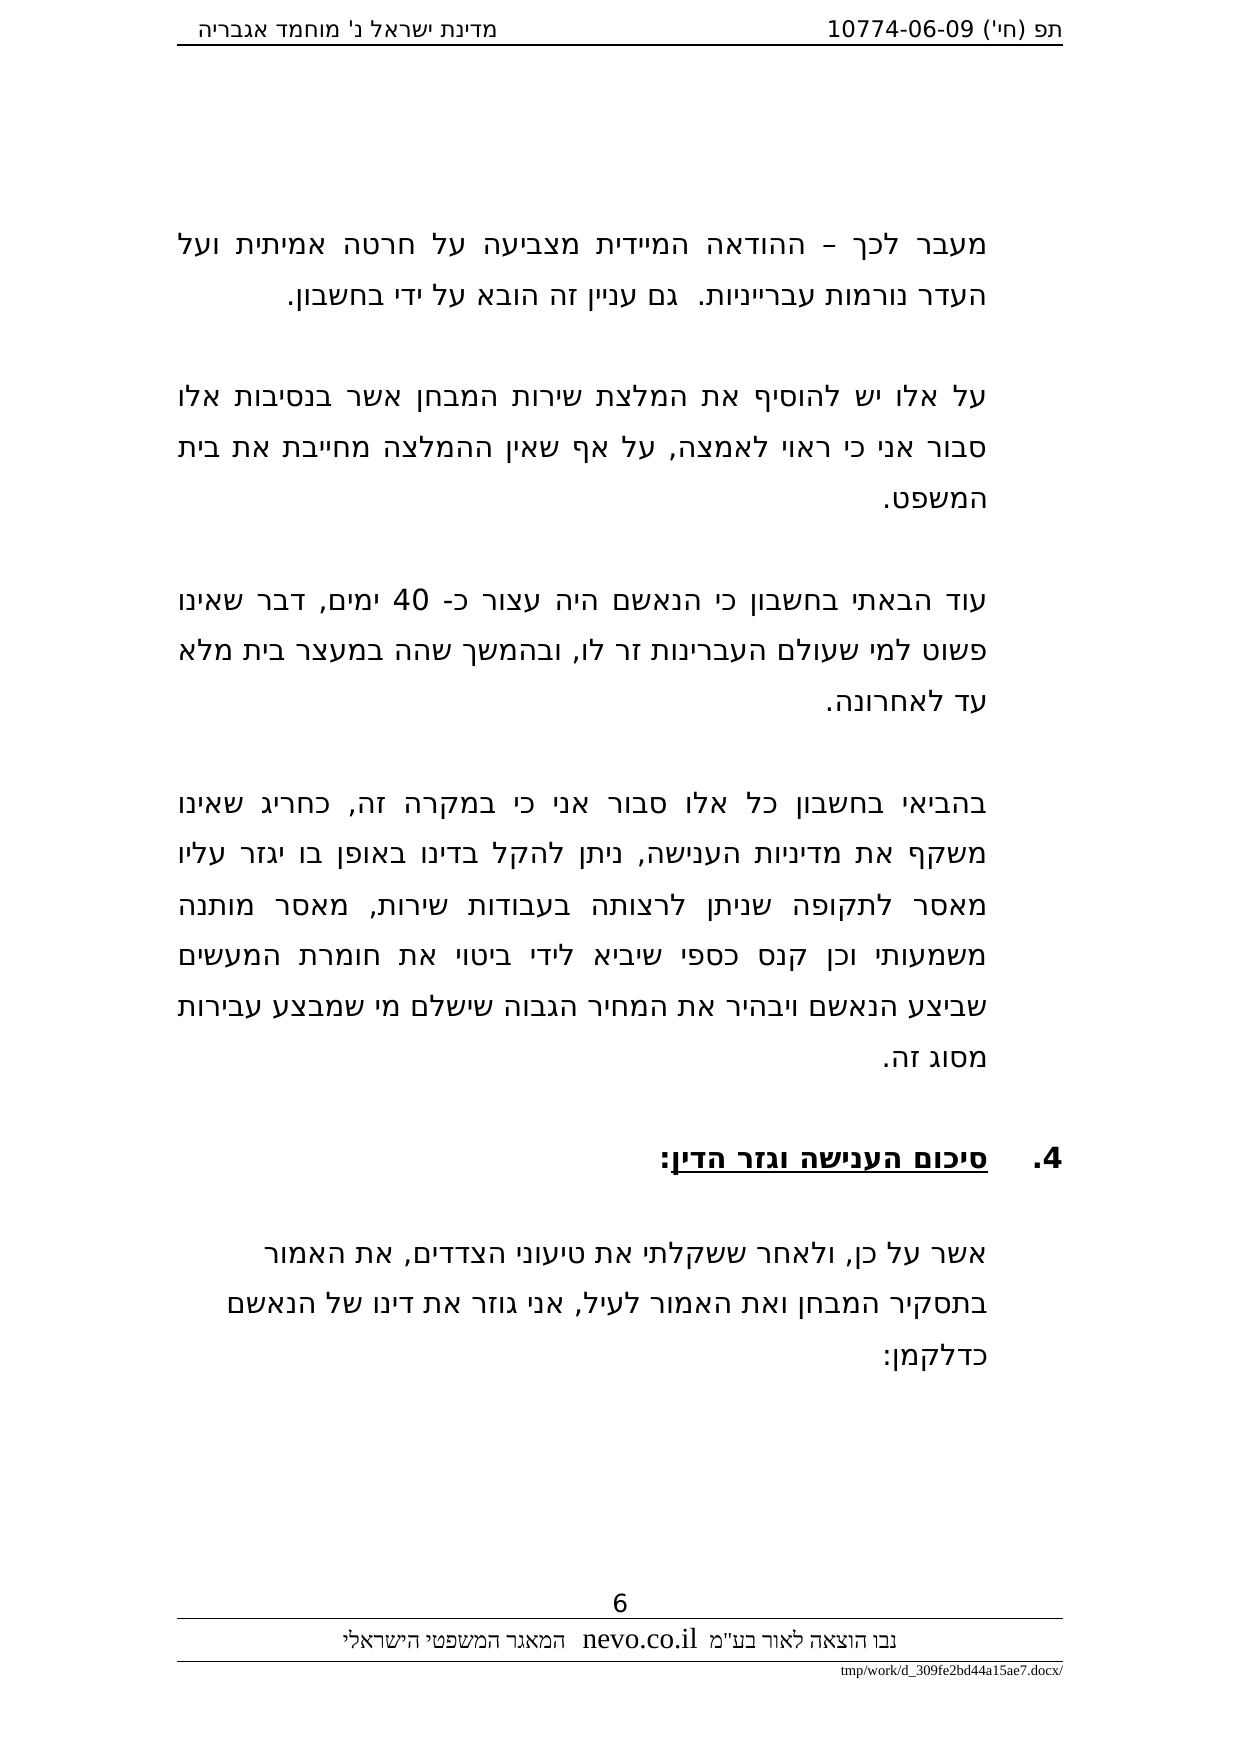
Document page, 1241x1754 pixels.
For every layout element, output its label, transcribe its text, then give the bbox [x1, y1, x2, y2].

text עוד הבאתי בחשבון כי הנאשם היה עצור כ- 40 ימים, דבר שאינו פשוט למי שעולם העברינות זר לו, ובהמשך שהה במעצר בית מלא עד לאחרונה. [177, 583, 988, 719]
text 4. סיכום הענישה וגזר הדין: [177, 1142, 1063, 1176]
text מעבר לכך – ההודאה המיידית מצביעה על חרטה אמיתית ועל העדר נורמות עברייניות. גם עניין זה הובא על ידי בחשבון. [177, 227, 988, 312]
text אשר על כן, ולאחר ששקלתי את טיעוני הצדדים, את האמור בתסקיר המבחן ואת האמור לעיל, אני גוזר את דינו של הנאשם כדלקמן: [177, 1236, 988, 1372]
text על אלו יש להוסיף את המלצת שירות המבחן אשר בנסיבות אלו סבור אני כי ראוי לאמצה, על אף שאין ההמלצה מחייבת את בית המשפט. [177, 380, 988, 516]
text בהביאי בחשבון כל אלו סבור אני כי במקרה זה, כחריג שאינו משקף את מדיניות הענישה, ניתן להקל בדינו באופן בו יגזר עליו מאסר לתקופה שניתן לרצותה בעבודות שירות, מאסר מותנה משמעותי וכן קנס כספי שיביא לידי ביטוי את חומרת המעשים שביצע הנאשם ויבהיר את המחיר הגבוה שישלם מי שמבצע עבירות מסוג זה. [177, 786, 988, 1074]
